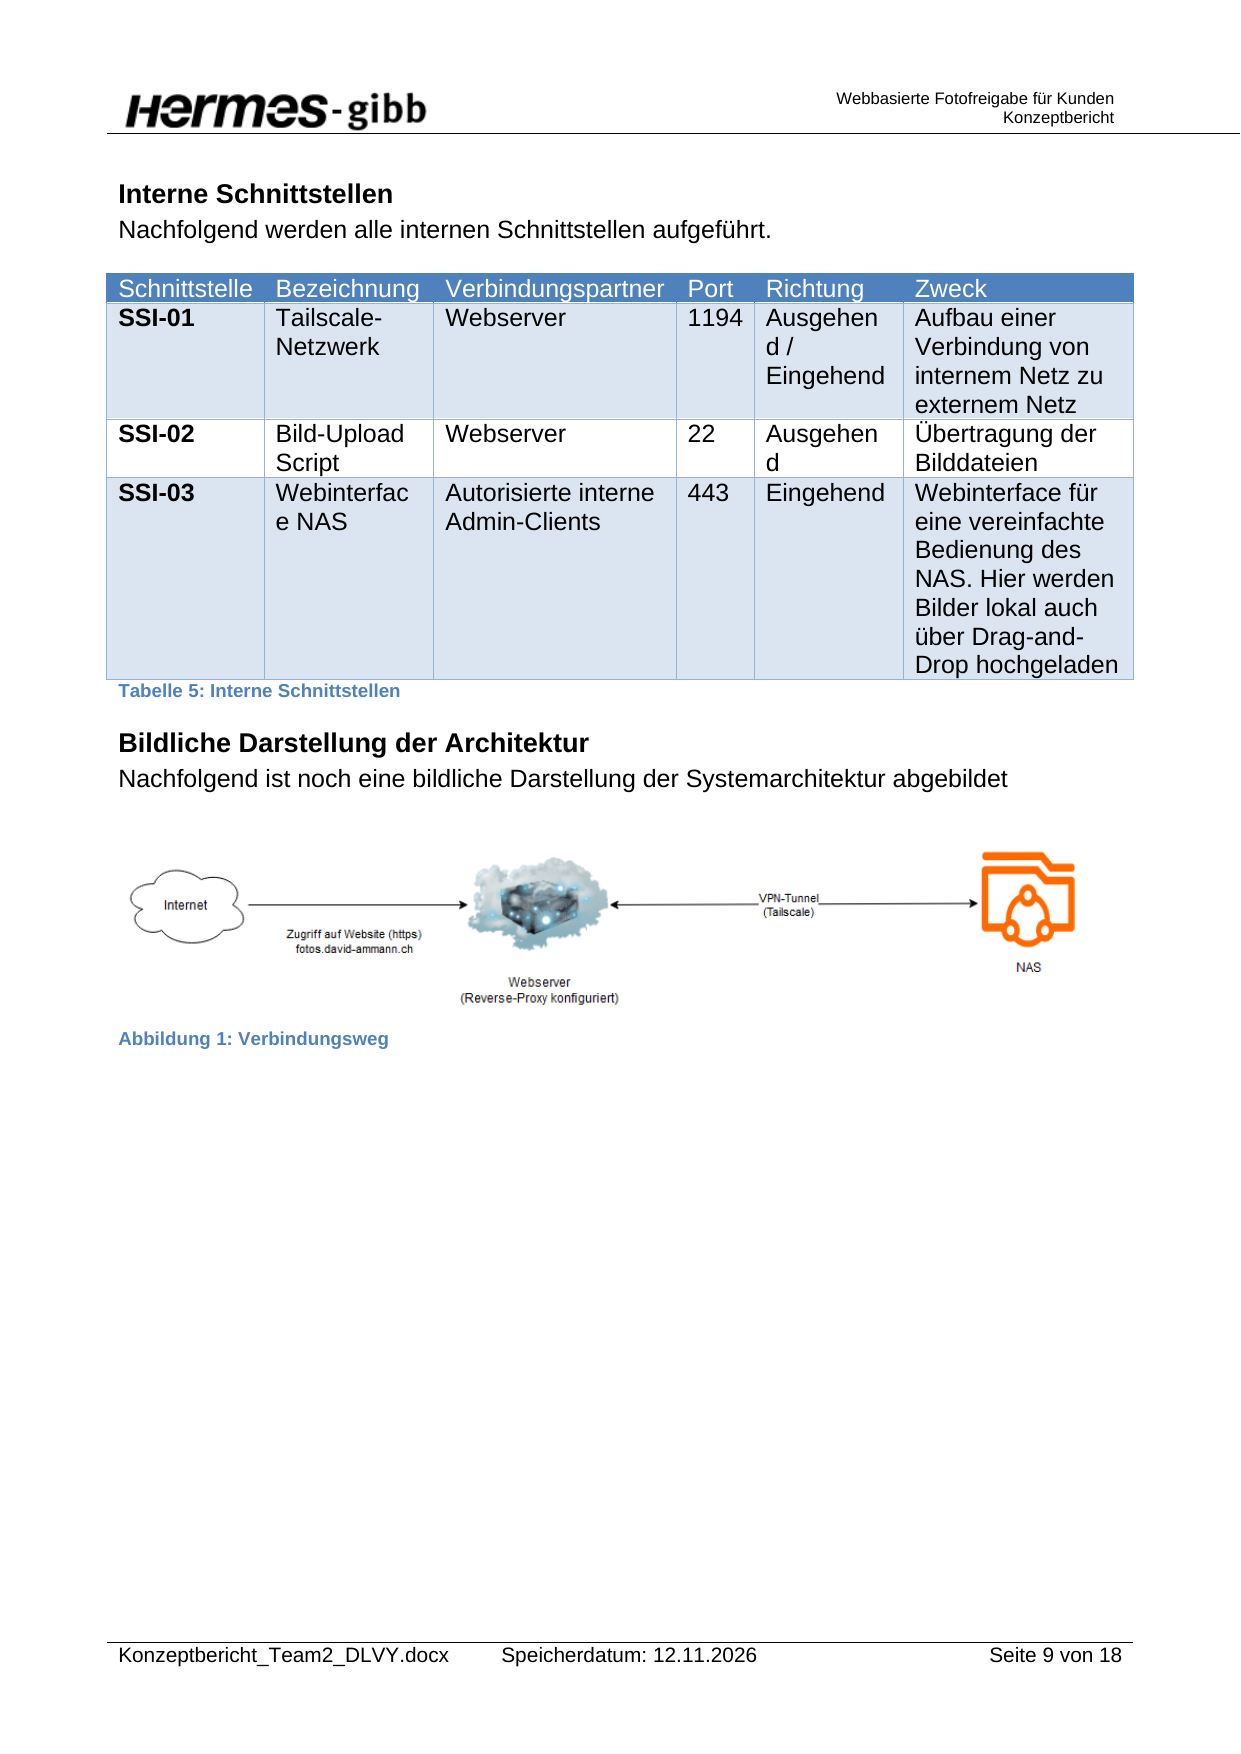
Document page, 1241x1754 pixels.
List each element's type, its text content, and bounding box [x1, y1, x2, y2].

text Tabelle 5: Interne Schnittstellen [118, 680, 1122, 702]
table_header Port [677, 274, 754, 302]
table_header Richtung [755, 274, 903, 302]
subtitle Bildliche Darstellung der Architektur [118, 727, 1122, 758]
table_cell Eingehend [755, 478, 903, 679]
table_header Verbindungspartner [434, 274, 676, 302]
table_cell Übertragung der Bilddateien [904, 420, 1133, 477]
text Nachfolgend werden alle internen Schnittstellen aufgeführt. [118, 215, 1122, 244]
table_cell SSI-02 [107, 420, 264, 477]
table_cell Ausgehend [755, 420, 903, 477]
table_header Bezeichnung [265, 274, 433, 302]
table_cell Webserver [434, 420, 676, 477]
table_cell Ausgehend / Eingehend [755, 304, 903, 418]
table_cell Webserver [434, 304, 676, 418]
table_cell 443 [677, 478, 754, 679]
table_header Schnittstelle [107, 274, 264, 302]
table_cell SSI-01 [107, 304, 264, 418]
text Nachfolgend ist noch eine bildliche Darstellung der Systemarchitektur abgebildet [118, 764, 1122, 793]
subtitle Interne Schnittstellen [118, 178, 1122, 209]
table_cell Tailscale-Netzwerk [265, 304, 433, 418]
text Abbildung 1: Verbindungsweg [118, 1029, 1122, 1050]
table_cell 22 [677, 420, 754, 477]
table_cell Bild-Upload Script [265, 420, 433, 477]
table_cell Webinterface NAS [265, 478, 433, 679]
table_cell Aufbau einer Verbindung von internem Netz zu externem Netz [904, 304, 1133, 418]
table_cell Webinterface für eine vereinfachte Bedienung des NAS. Hier werden Bilder lokal auch über Drag-and-Drop hochgeladen [904, 478, 1133, 679]
table_cell SSI-03 [107, 478, 264, 679]
table_cell Autorisierte interne Admin-Clients [434, 478, 676, 679]
picture [118, 821, 1122, 1029]
table_cell 1194 [677, 304, 754, 418]
table_header Zweck [904, 274, 1133, 302]
